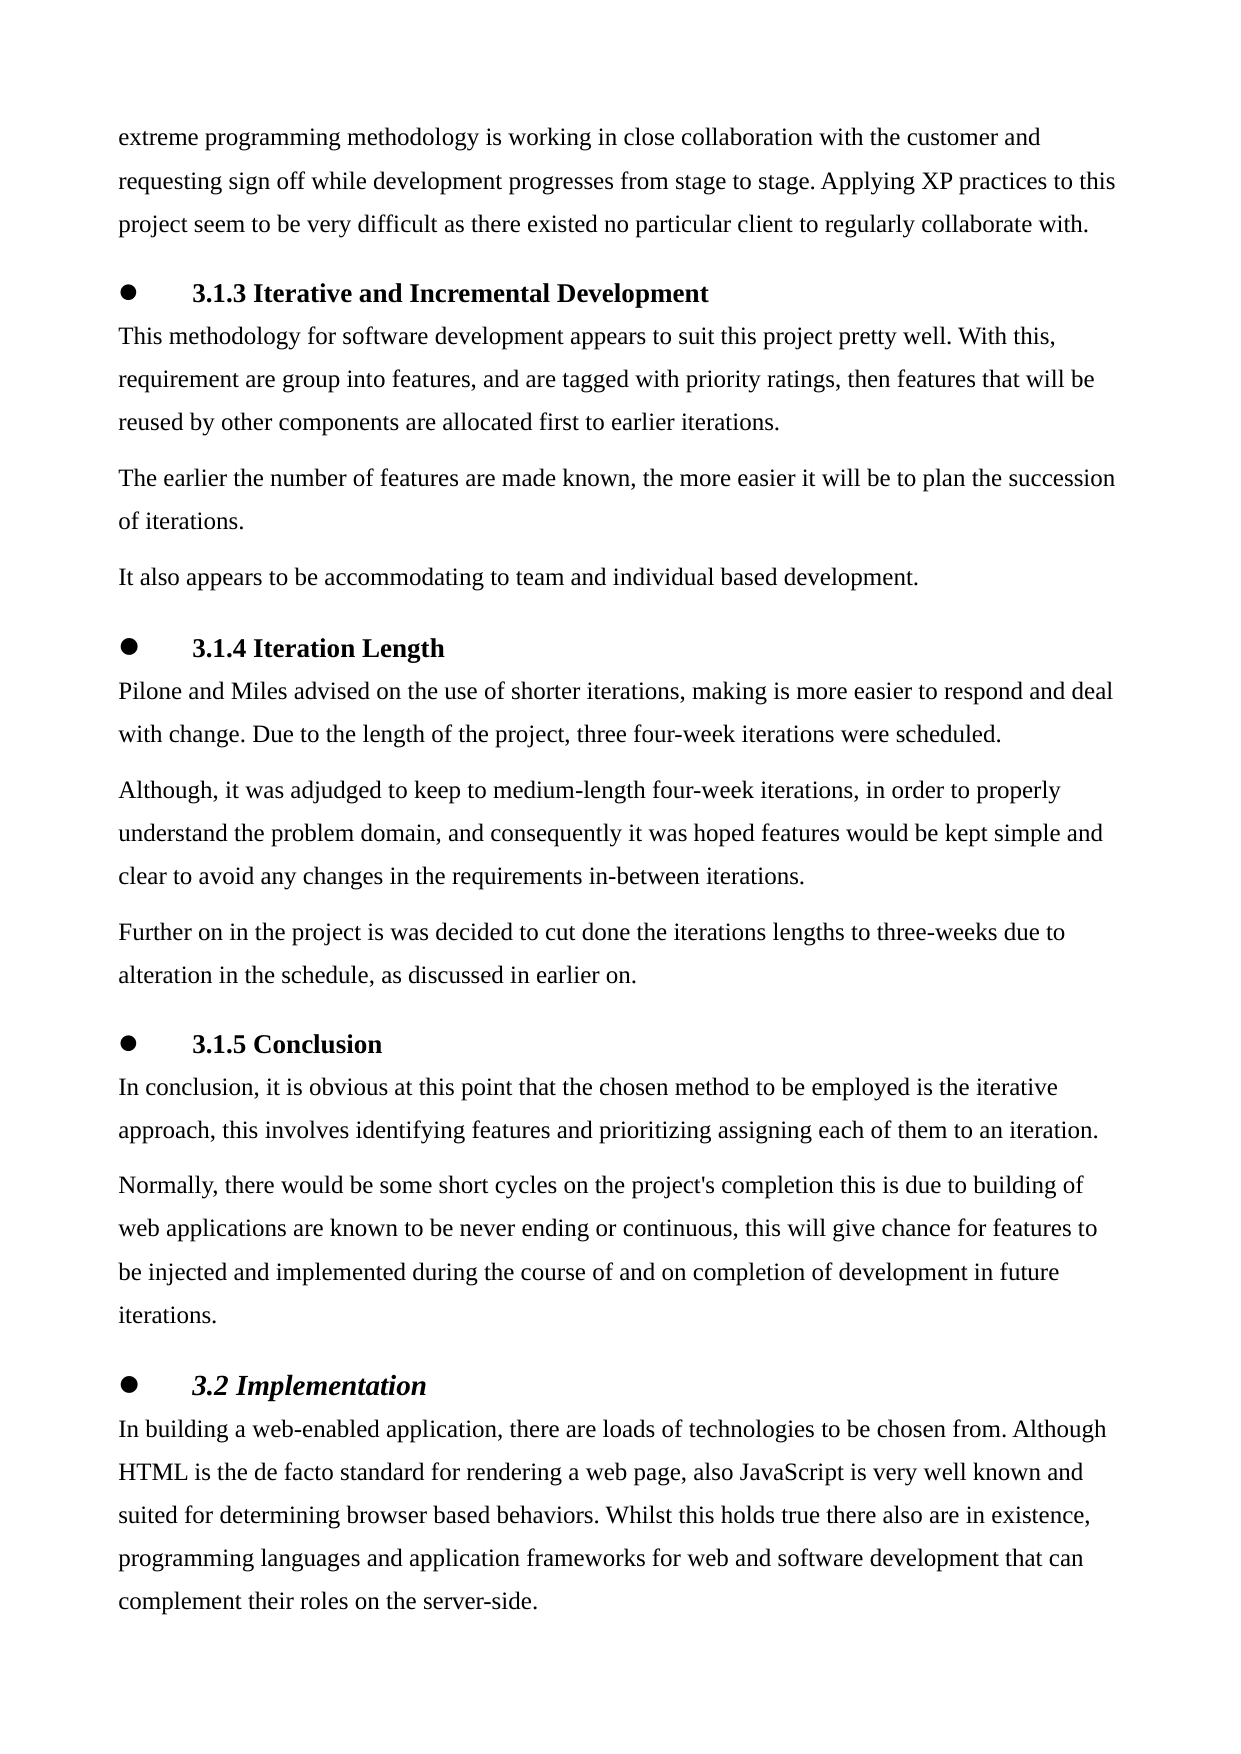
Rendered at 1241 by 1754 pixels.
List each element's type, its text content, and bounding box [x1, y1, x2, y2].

text It also appears to be accommodating to team and individual based development. [118, 562, 1122, 590]
text Although, it was adjudged to keep to medium-length four-week iterations, in order to properly understand the problem domain, and consequently it was hoped features would be kept simple and clear to avoid any changes in the requirements in-between iterations. [118, 775, 1122, 890]
text Pilone and Miles advised on the use of shorter iterations, making is more easier to respond and deal with change. Due to the length of the project, three four-week iterations were scheduled. [118, 676, 1122, 748]
text This methodology for software development appears to suit this project pretty well. With this, requirement are group into features, and are tagged with priority ratings, then features that will be reused by other components are allocated first to earlier iterations. [118, 321, 1122, 436]
subtitle 3.2 Implementation [118, 1368, 1122, 1401]
text Further on in the project is was decided to cut done the iterations lengths to three-weeks due to alteration in the schedule, as discussed in earlier on. [118, 917, 1122, 988]
subtitle 3.1.3 Iterative and Incremental Development [118, 277, 1122, 308]
text Normally, there would be some short cycles on the project's completion this is due to building of web applications are known to be never ending or continuous, this will give chance for features to be injected and implemented during the course of and on completion of development in future iterations. [118, 1170, 1122, 1328]
subtitle 3.1.5 Conclusion [118, 1028, 1122, 1059]
text The earlier the number of features are made known, the more easier it will be to plan the succession of iterations. [118, 463, 1122, 535]
text In conclusion, it is obvious at this point that the chosen method to be employed is the iterative approach, this involves identifying features and prioritizing assigning each of them to an iteration. [118, 1072, 1122, 1143]
subtitle 3.1.4 Iteration Length [118, 630, 1122, 663]
text In building a web-enabled application, there are loads of technologies to be chosen from. Although HTML is the de facto standard for rendering a web page, also JavaScript is very well known and suited for determining browser based behaviors. Whilst this holds true there also are in existence, programming languages and application frameworks for web and software development that can complement their roles on the server-side. [118, 1414, 1122, 1615]
